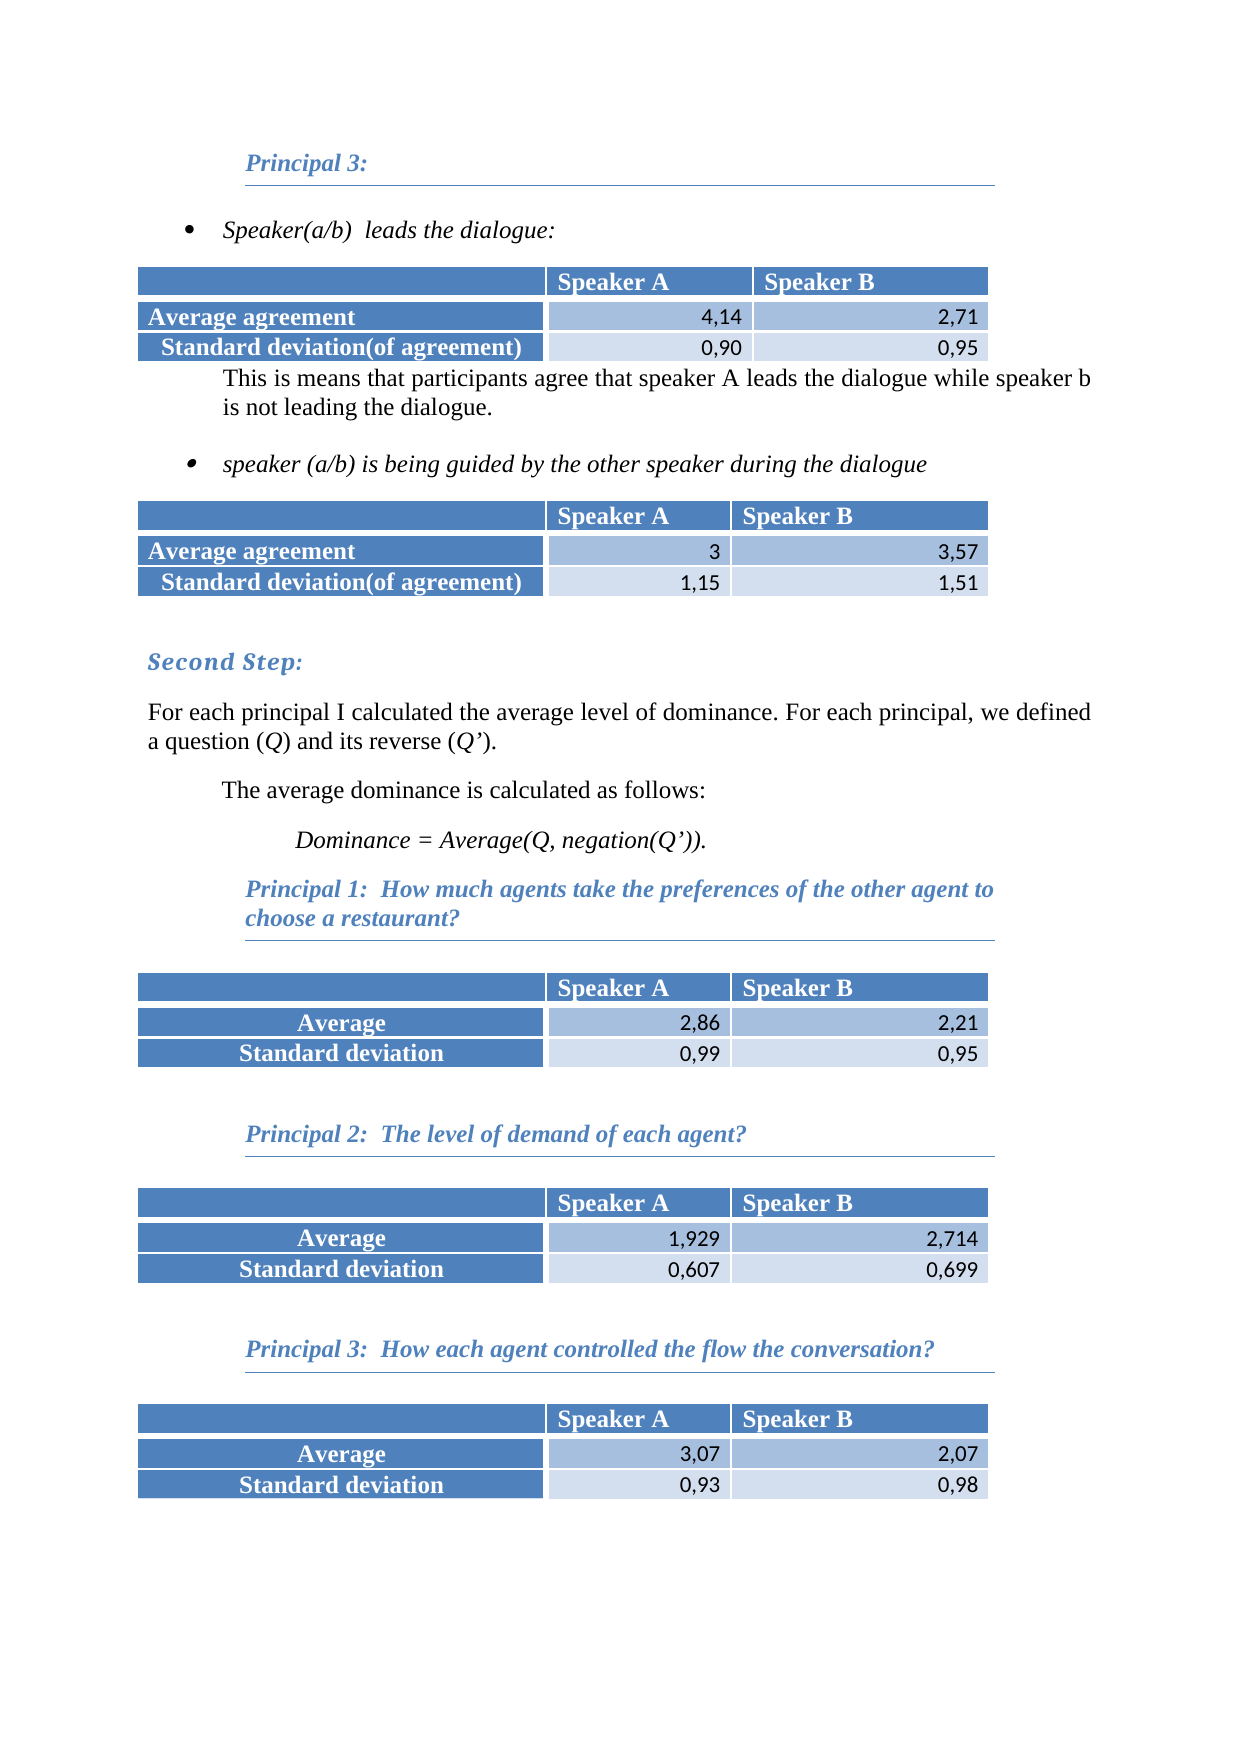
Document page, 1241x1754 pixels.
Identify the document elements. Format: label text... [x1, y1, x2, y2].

table_cell 1,929 [549, 1223, 730, 1252]
text Principal 2: The level of demand of each agent? [245, 1119, 995, 1156]
table_cell 3,07 [549, 1439, 730, 1468]
table_cell 4,14 [549, 302, 752, 330]
table_cell 1,15 [549, 567, 730, 596]
table_cell 0,95 [732, 1039, 988, 1067]
text Dominance = Average(Q, negation(Q’)). [148, 825, 1093, 854]
table_cell 0,95 [754, 333, 988, 361]
table_cell 2,86 [549, 1008, 730, 1036]
table_cell 2,714 [732, 1223, 988, 1252]
table_cell 0,99 [549, 1039, 730, 1067]
table_cell 0,607 [549, 1254, 730, 1283]
table_header Speaker A [547, 1404, 730, 1433]
table_cell Standard deviation [138, 1470, 543, 1498]
list This is means that participants agree that speaker A leads the dialogue while speaker b is not leading the dialogue. [223, 363, 1093, 421]
table_header Speaker B [732, 1188, 988, 1217]
table_header Speaker A [547, 267, 752, 295]
table_cell Standard deviation [138, 1254, 543, 1283]
table_header Speaker B [732, 1404, 988, 1433]
table_header Speaker A [547, 1188, 730, 1217]
text For each principal I calculated the average level of dominance. For each principal, we defined a question (Q) and its reverse (Q’). [148, 697, 1093, 754]
table_cell Standard deviation(of agreement) [138, 333, 543, 361]
text Principal 3: How each agent controlled the flow the conversation? [245, 1334, 995, 1372]
table_header Speaker A [547, 501, 730, 530]
text Principal 3: [245, 148, 995, 185]
table_header Speaker B [732, 501, 988, 530]
table_cell 2,07 [732, 1439, 988, 1468]
table_cell 3,57 [732, 536, 988, 565]
table_header Speaker B [732, 973, 988, 1001]
table_header [138, 1404, 545, 1433]
table_cell Average [138, 1439, 543, 1468]
list Speaker(a/b) leads the dialogue: [185, 215, 1093, 244]
table_cell 0,93 [549, 1470, 730, 1498]
text Principal 1: How much agents take the preferences of the other agent to choose a restaurant? [245, 874, 995, 940]
table_header Speaker A [547, 973, 730, 1001]
table_cell Average [138, 1223, 543, 1252]
subtitle Second Step: [148, 647, 1093, 676]
table_cell 2,71 [754, 302, 988, 330]
table_cell 0,699 [732, 1254, 988, 1283]
table_cell 1,51 [732, 567, 988, 596]
text The average dominance is calculated as follows: [148, 775, 1093, 804]
list speaker (a/b) is being guided by the other speaker during the dialogue [185, 449, 1093, 478]
table_cell Standard deviation [138, 1039, 543, 1067]
table_cell Average [138, 1008, 543, 1036]
table_cell Standard deviation(of agreement) [138, 567, 543, 596]
table_cell Average agreement [138, 536, 543, 565]
table_header [138, 267, 545, 295]
table_cell 0,98 [732, 1470, 988, 1498]
table_cell 2,21 [732, 1008, 988, 1036]
table_cell 0,90 [549, 333, 752, 361]
table_header [138, 973, 545, 1001]
table_header [138, 1188, 545, 1217]
table_header Speaker B [754, 267, 988, 295]
table_header [138, 501, 545, 530]
table_cell Average agreement [138, 302, 543, 330]
table_cell 3 [549, 536, 730, 565]
